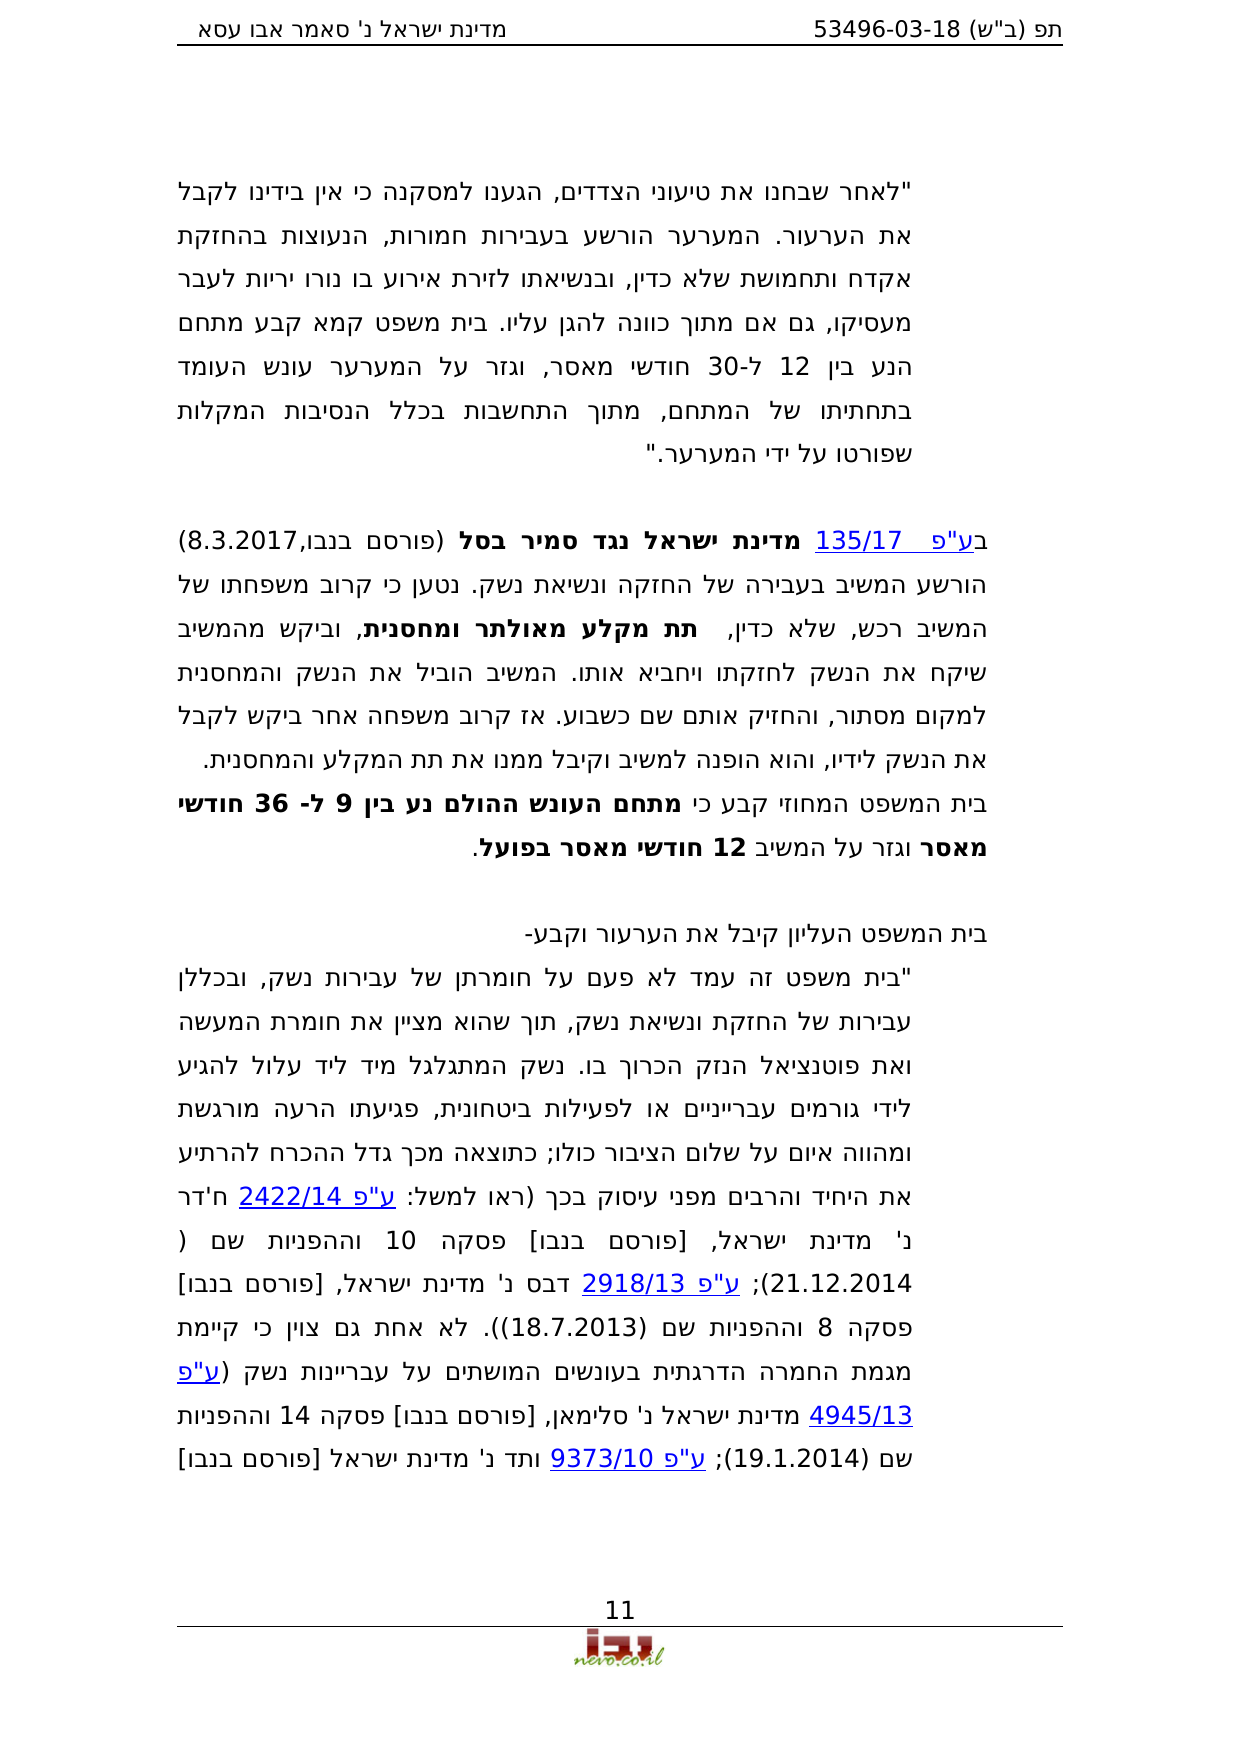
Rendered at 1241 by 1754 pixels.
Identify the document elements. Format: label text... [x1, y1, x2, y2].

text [177, 963, 913, 1474]
text בית המשפט העליון קיבל את הערעור וקבע- [177, 920, 988, 949]
text "לאחר שבחנו את טיעוני הצדדים, הגענו למסקנה כי אין בידינו לקבל את הערעור. המערער הורשע בעבירות חמורות, הנעוצות בהחזקת אקדח ותחמושת שלא כדין, ובנשיאתו לזירת אירוע בו נורו יריות לעבר מעסיקו, גם אם מתוך כוונה להגן עליו. בית משפט קמא קבע מתחם הנע בין 12 ל-30 חודשי מאסר, וגזר על המערער עונש העומד בתחתיתו של המתחם, מתוך התחשבות בכלל הנסיבות המקלות שפורטו על ידי המערער." [177, 177, 913, 469]
text בע"פ 135/17 מדינת ישראל נגד סמיר בסל (פורסם בנבו,‏8.3.2017) הורשע המשיב בעבירה של החזקה ונשיאת נשק. נטען כי קרוב משפחתו של המשיב רכש, שלא כדין, תת מקלע מאולתר ומחסנית, וביקש מהמשיב שיקח את הנשק לחזקתו ויחביא אותו. המשיב הוביל את הנשק והמחסנית למקום מסתור, והחזיק אותם שם כשבוע. אז קרוב משפחה אחר ביקש לקבל את הנשק לידיו, והוא הופנה למשיב וקיבל ממנו את תת המקלע והמחסנית. [177, 527, 988, 774]
text בית המשפט המחוזי קבע כי מתחם העונש ההולם נע בין 9 ל- 36 חודשי מאסר וגזר על המשיב 12 חודשי מאסר בפועל. [177, 789, 988, 862]
picture [574, 1628, 666, 1667]
